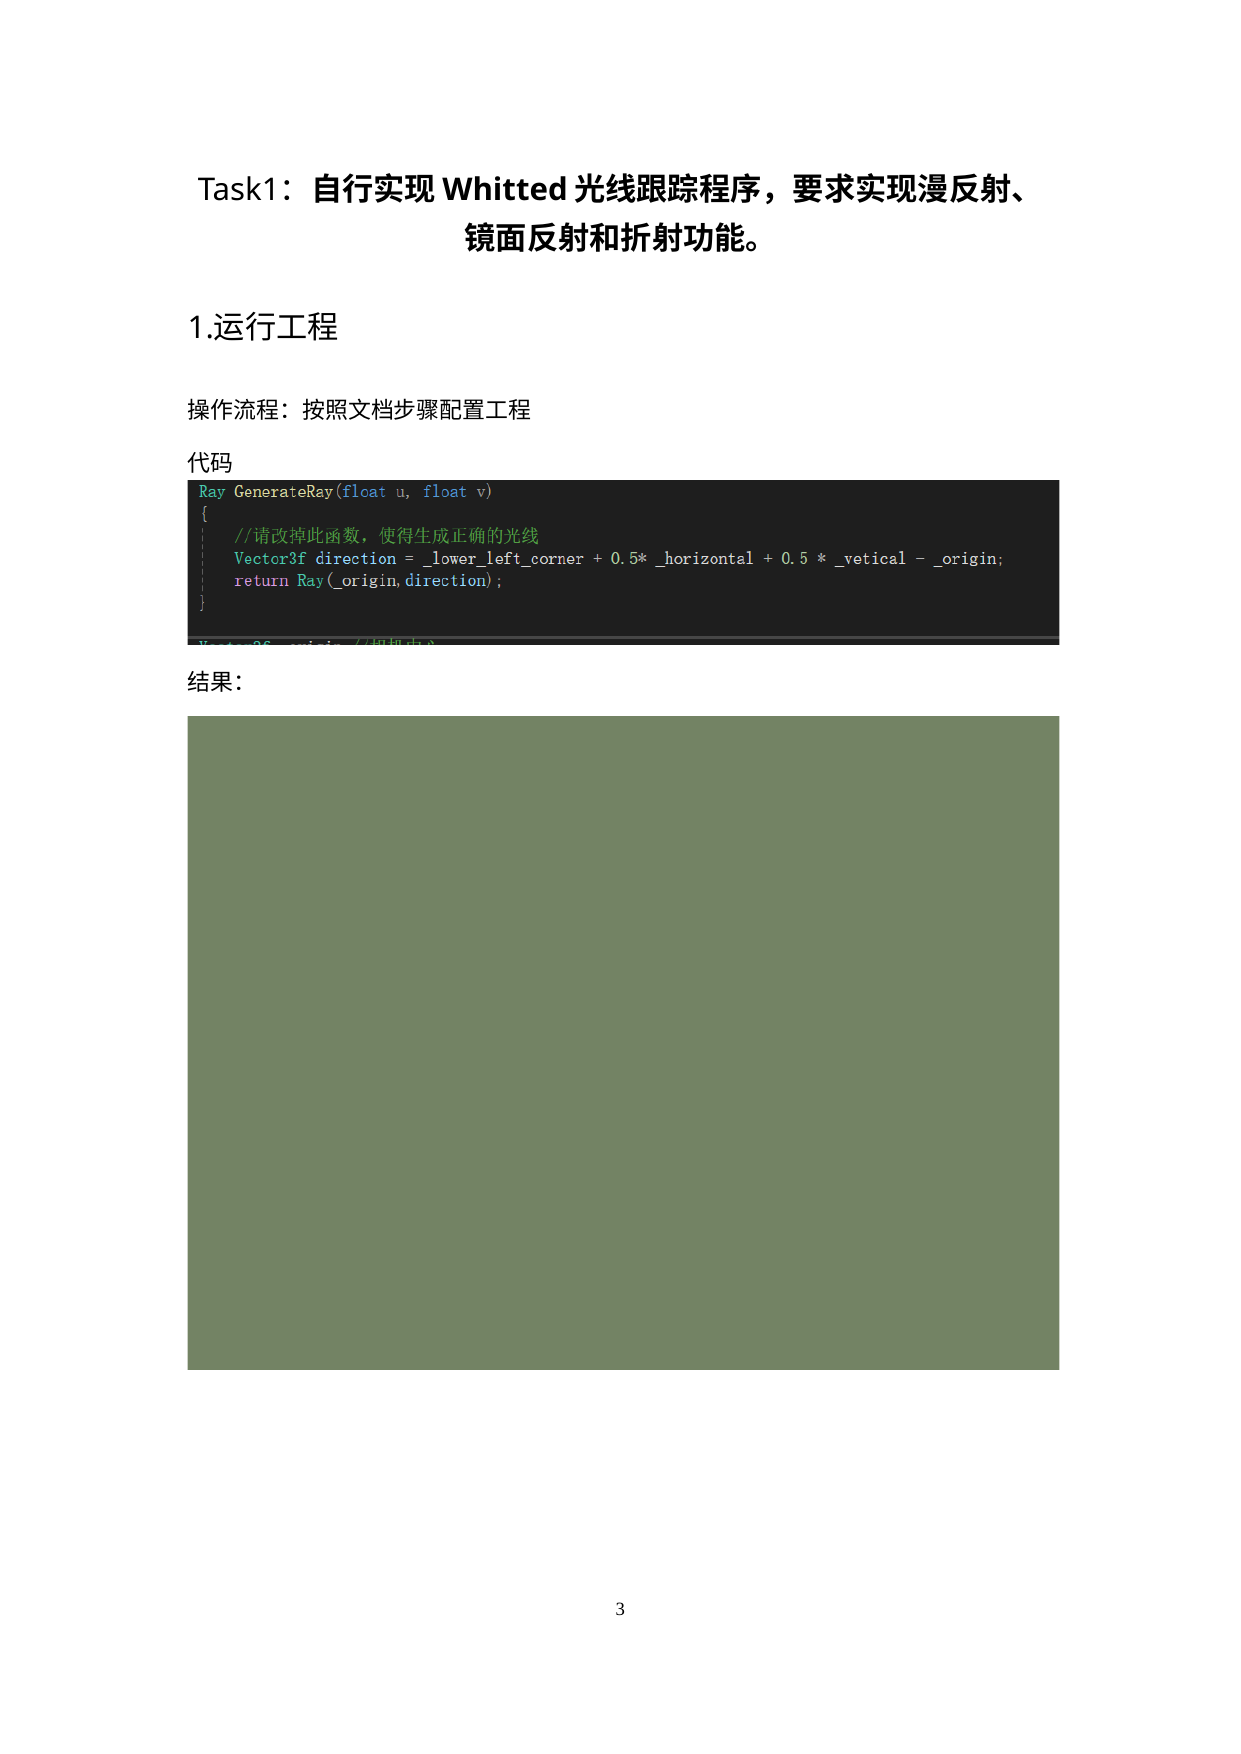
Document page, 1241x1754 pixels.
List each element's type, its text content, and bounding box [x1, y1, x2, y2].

picture [187, 716, 1060, 1370]
subtitle Task1：自行实现Whitted光线跟踪程序，要求实现漫反射、镜面反射和折射功能。 [187, 164, 1053, 258]
subtitle 1.运行工程 [187, 302, 1053, 348]
picture [187, 480, 1060, 645]
text 操作流程：按照文档步骤配置工程 [187, 392, 1059, 425]
text 结果： [187, 663, 1059, 697]
text 代码 [187, 444, 1059, 480]
